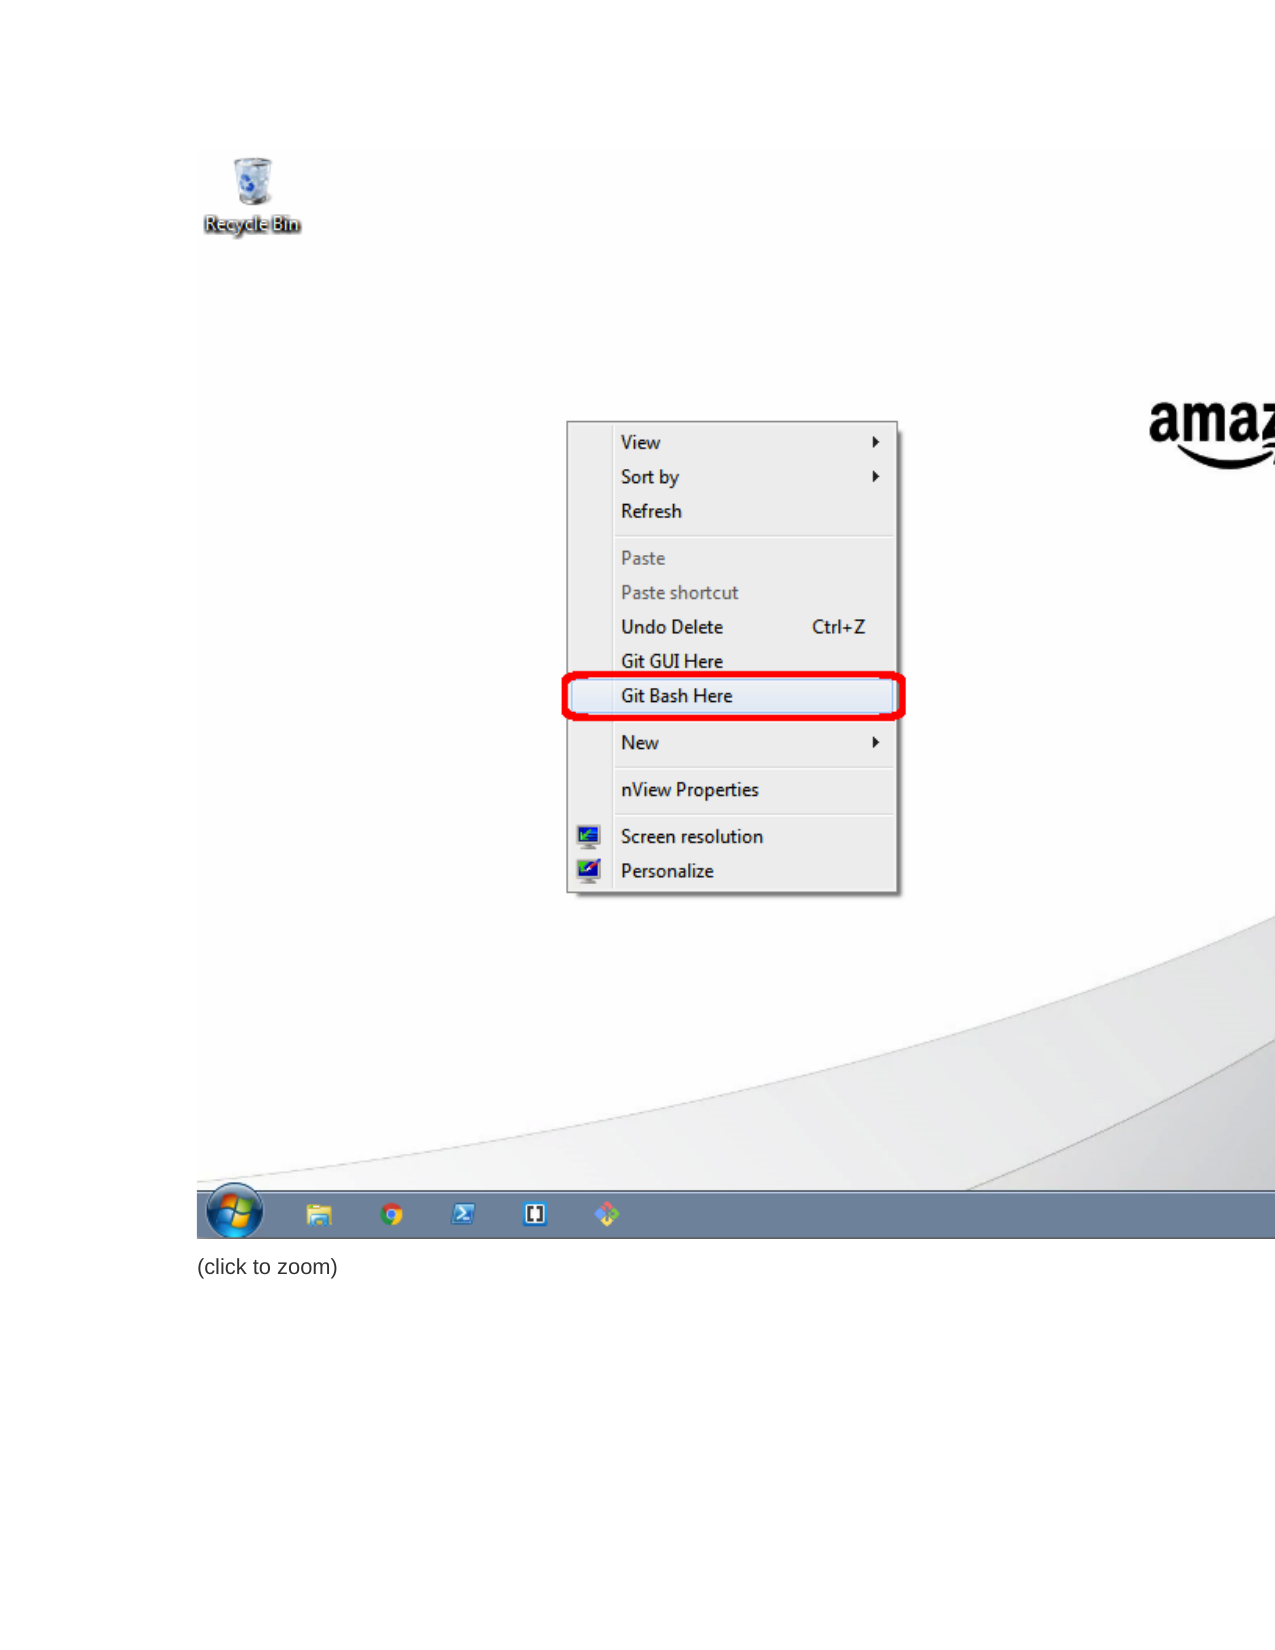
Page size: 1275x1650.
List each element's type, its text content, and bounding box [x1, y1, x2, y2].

picture [196, 150, 1275, 1239]
text (click to zoom) [197, 1239, 1125, 1279]
